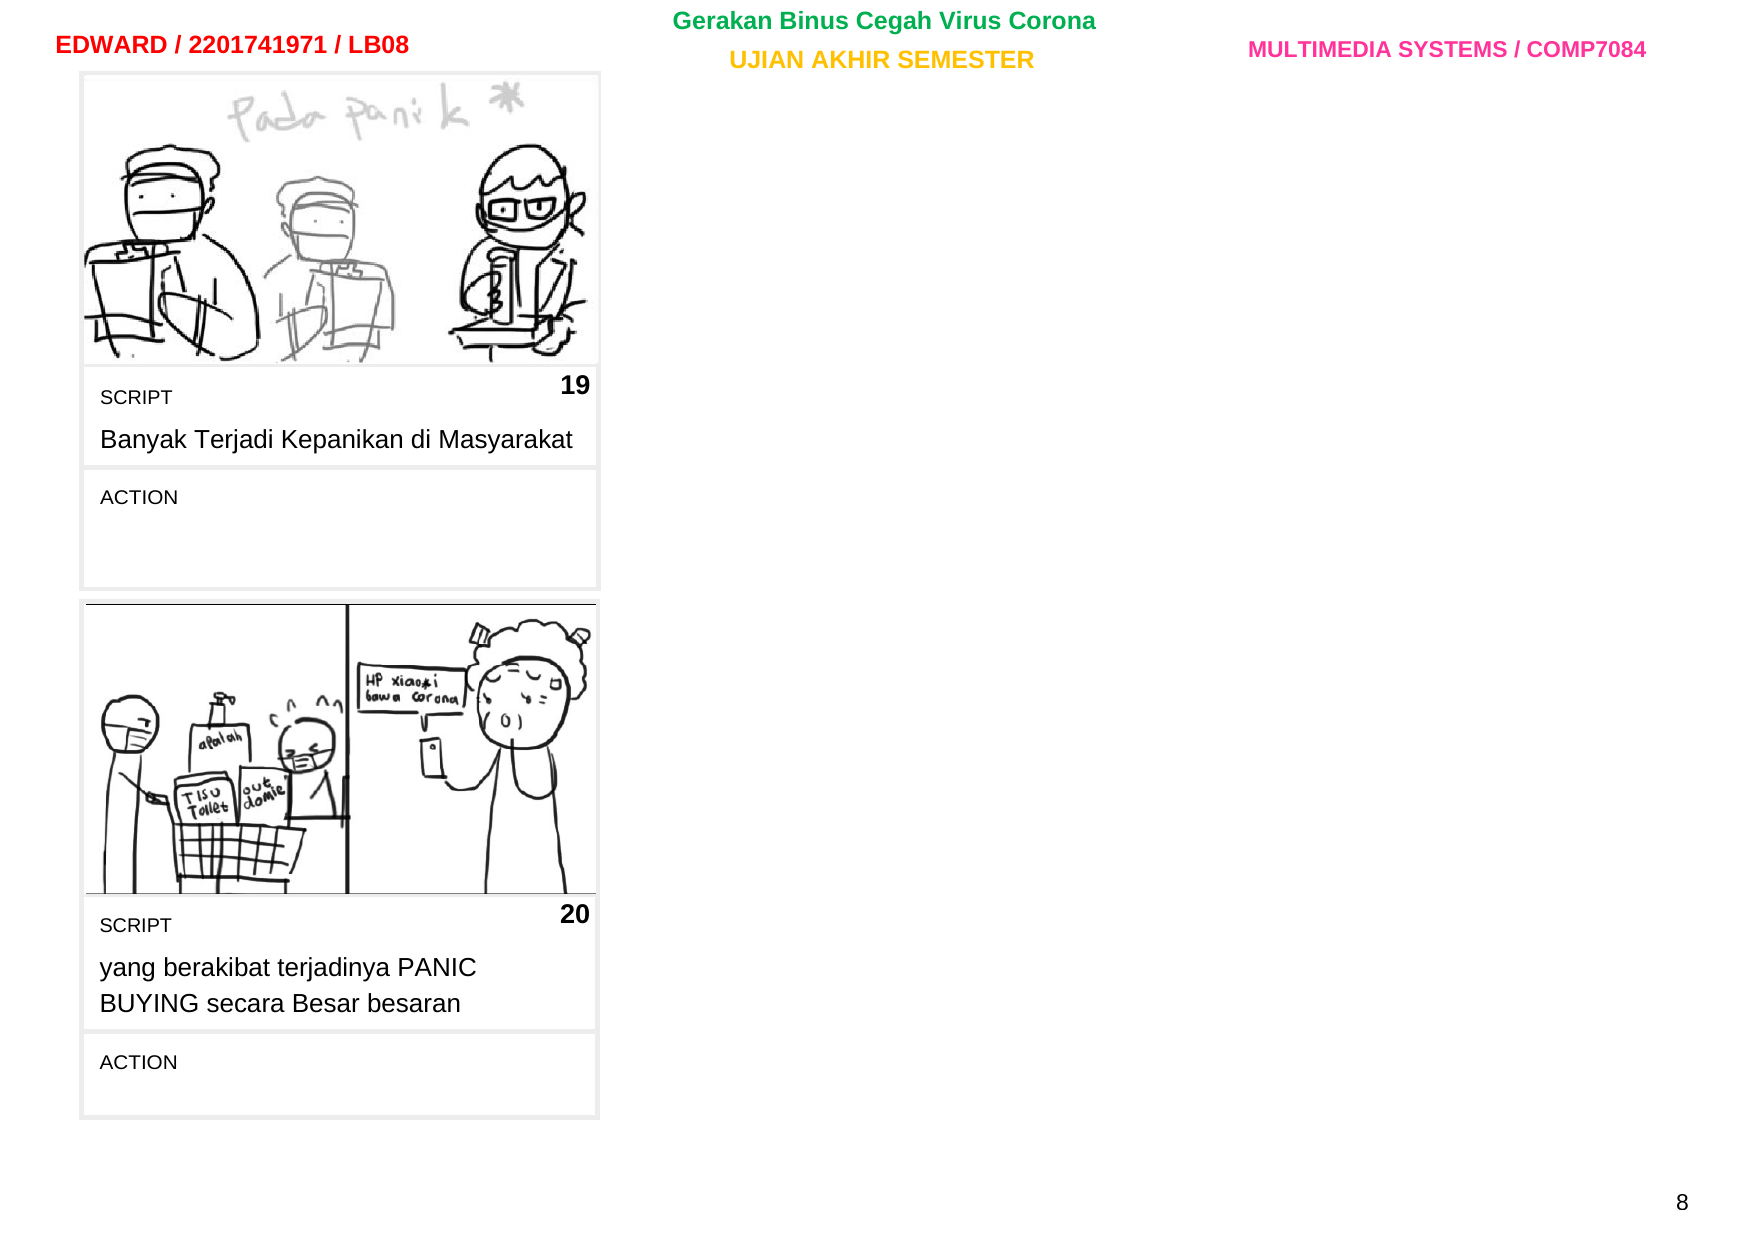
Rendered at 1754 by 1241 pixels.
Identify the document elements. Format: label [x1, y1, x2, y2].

picture [84, 75, 599, 367]
picture [84, 604, 597, 897]
